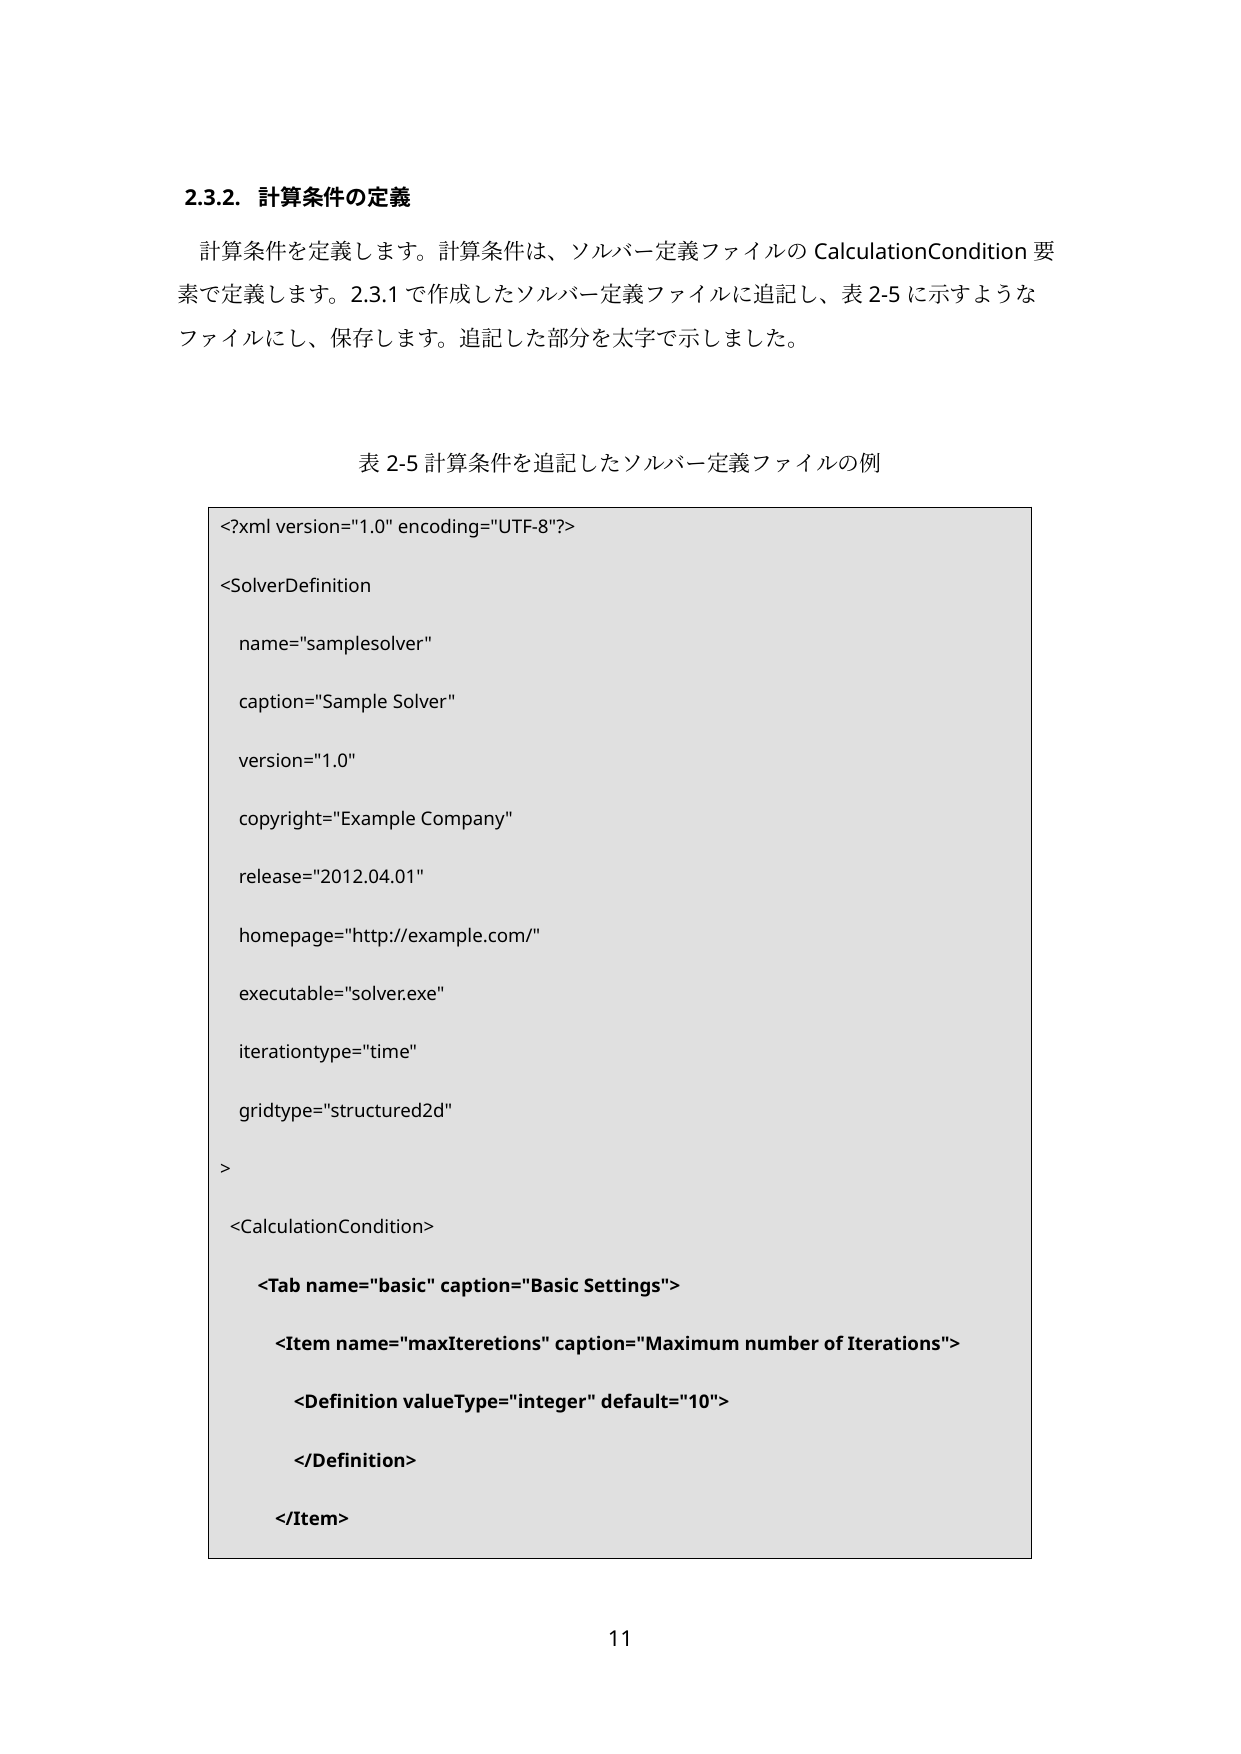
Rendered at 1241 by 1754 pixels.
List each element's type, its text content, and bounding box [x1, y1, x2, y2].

text 計算条件を定義します。計算条件は、ソルバー定義ファイルの CalculationCondition 要素で定義します。2.3.1 で作成したソルバー定義ファイルに追記し、表 2-5 に示すようなファイルにし、保存します。追記した部分を太字で示しました。 [177, 232, 1063, 355]
text 表 2-5 計算条件を追記したソルバー定義ファイルの例 [177, 444, 1063, 481]
subtitle 計算条件の定義 [184, 177, 1063, 214]
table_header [209, 508, 1031, 1558]
